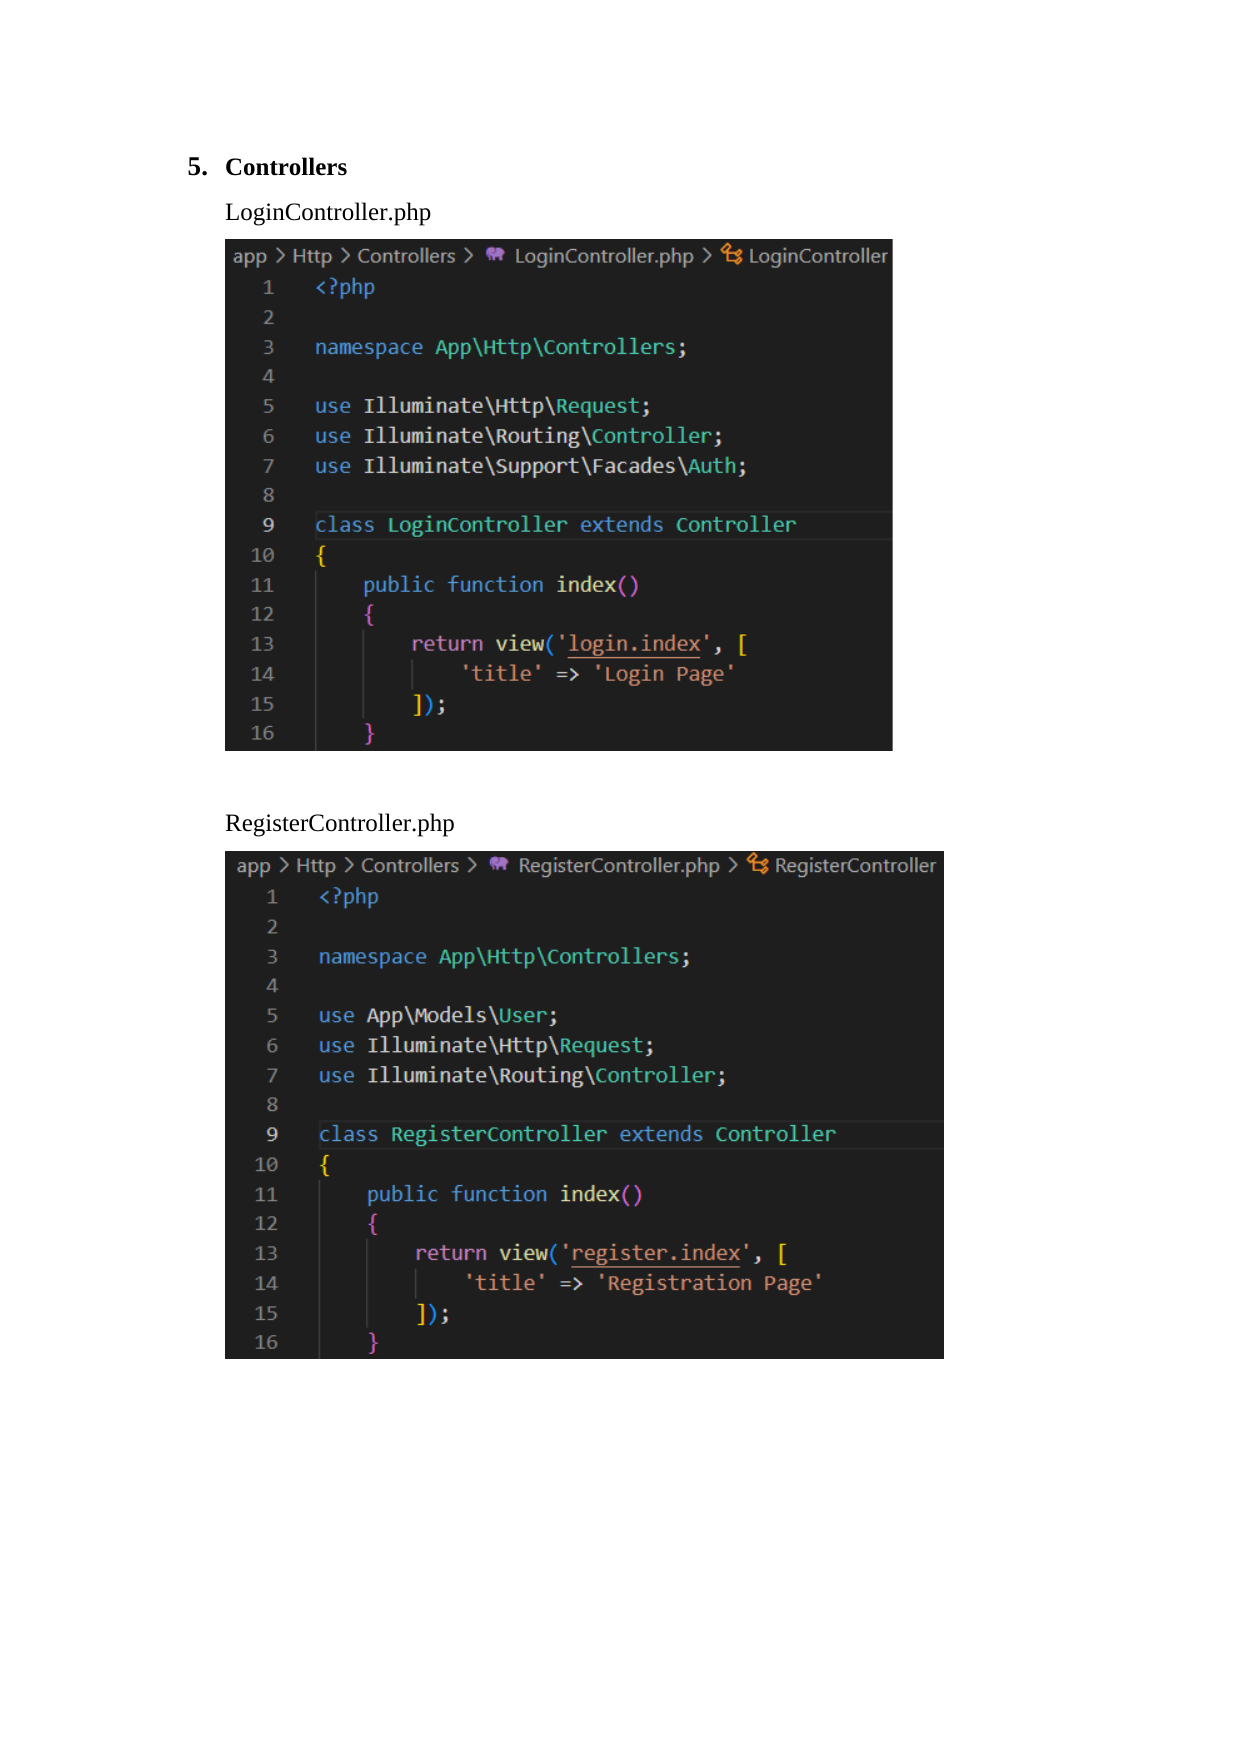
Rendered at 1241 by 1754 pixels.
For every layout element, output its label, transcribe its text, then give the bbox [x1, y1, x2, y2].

picture [225, 851, 944, 1359]
picture [225, 239, 893, 751]
list Controllers [187, 150, 1090, 181]
list RegisterController.php [225, 808, 1090, 837]
list LoginController.php [225, 197, 1090, 225]
